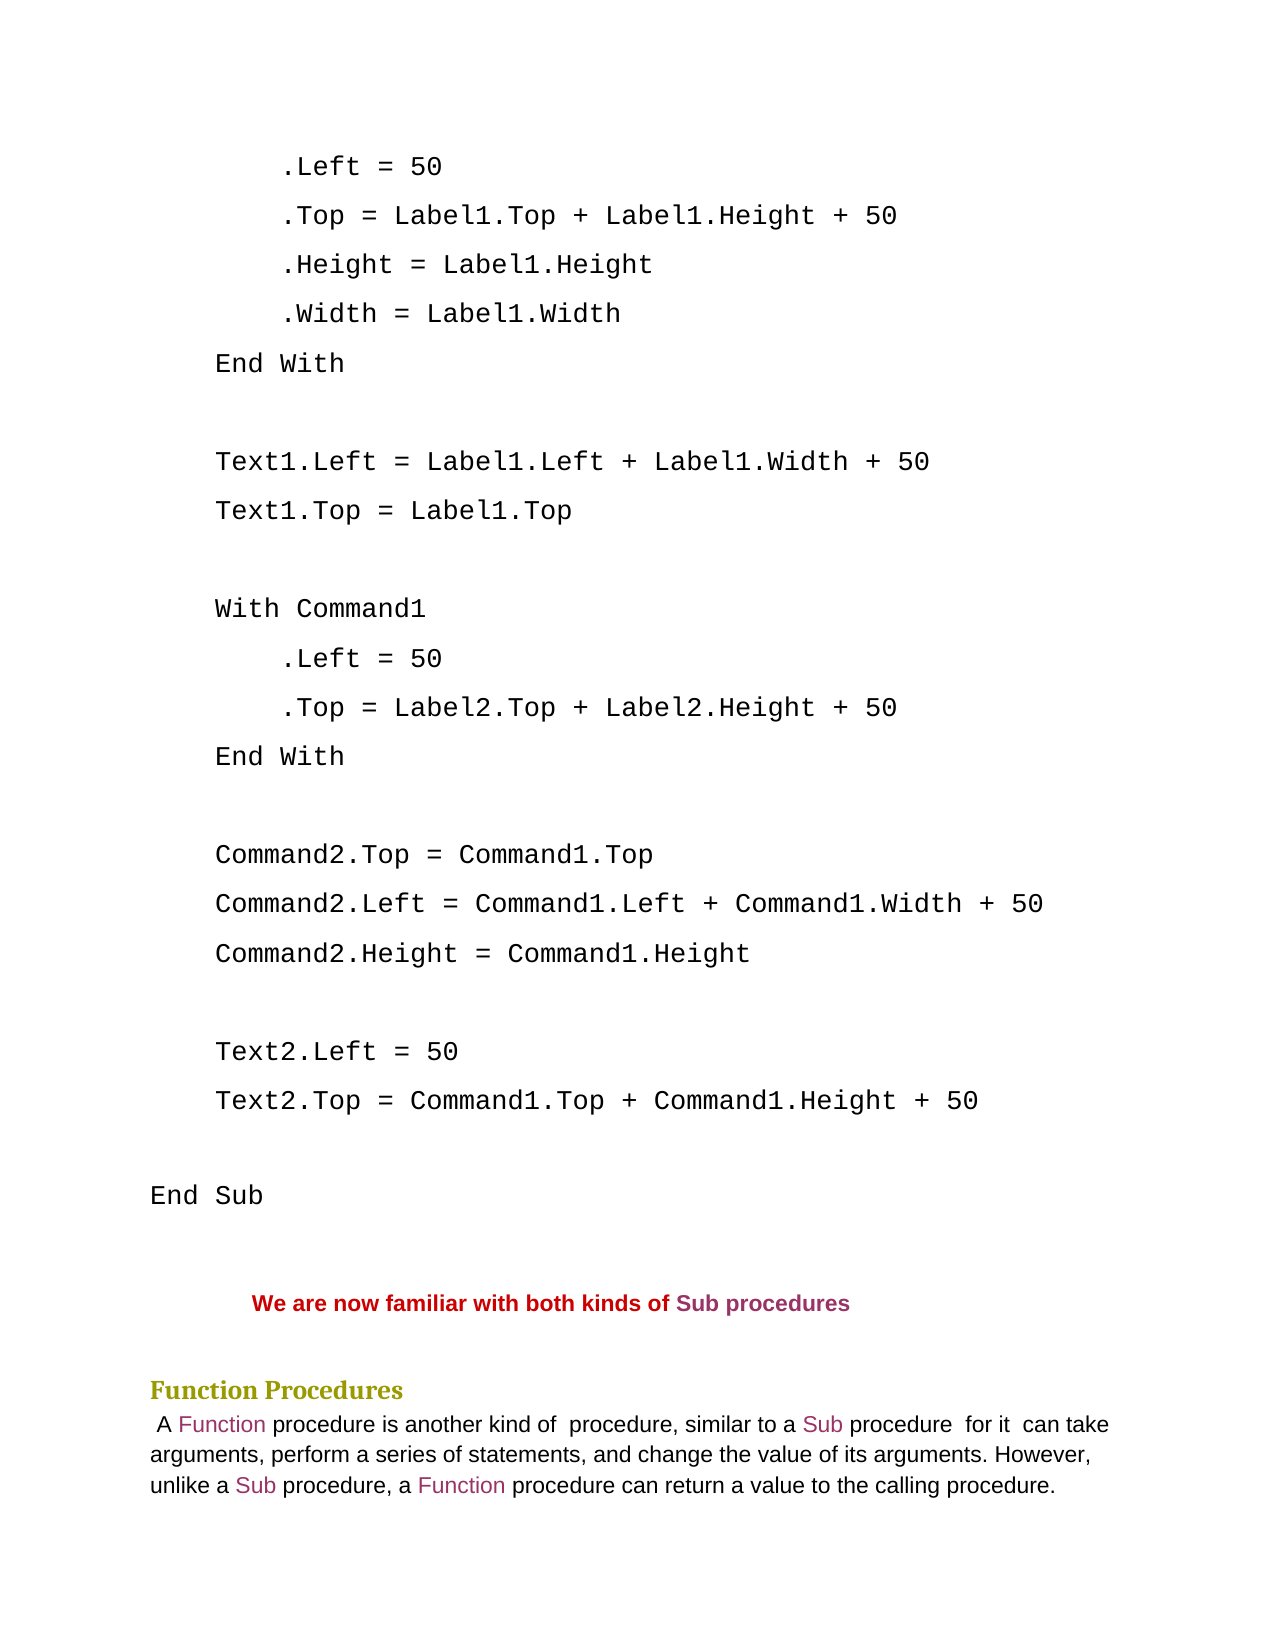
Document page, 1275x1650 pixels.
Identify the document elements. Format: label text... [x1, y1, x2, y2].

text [150, 150, 1125, 1213]
text A Function procedure is another kind of procedure, similar to a Sub procedure for it can take arguments, perform a series of statements, and change the value of its arguments. However, unlike a Sub procedure, a Function procedure can return a value to the calling procedure. [150, 1411, 1125, 1499]
text We are now familiar with both kinds of Sub procedures [150, 1257, 1125, 1350]
subtitle Function Procedures [150, 1375, 1125, 1406]
